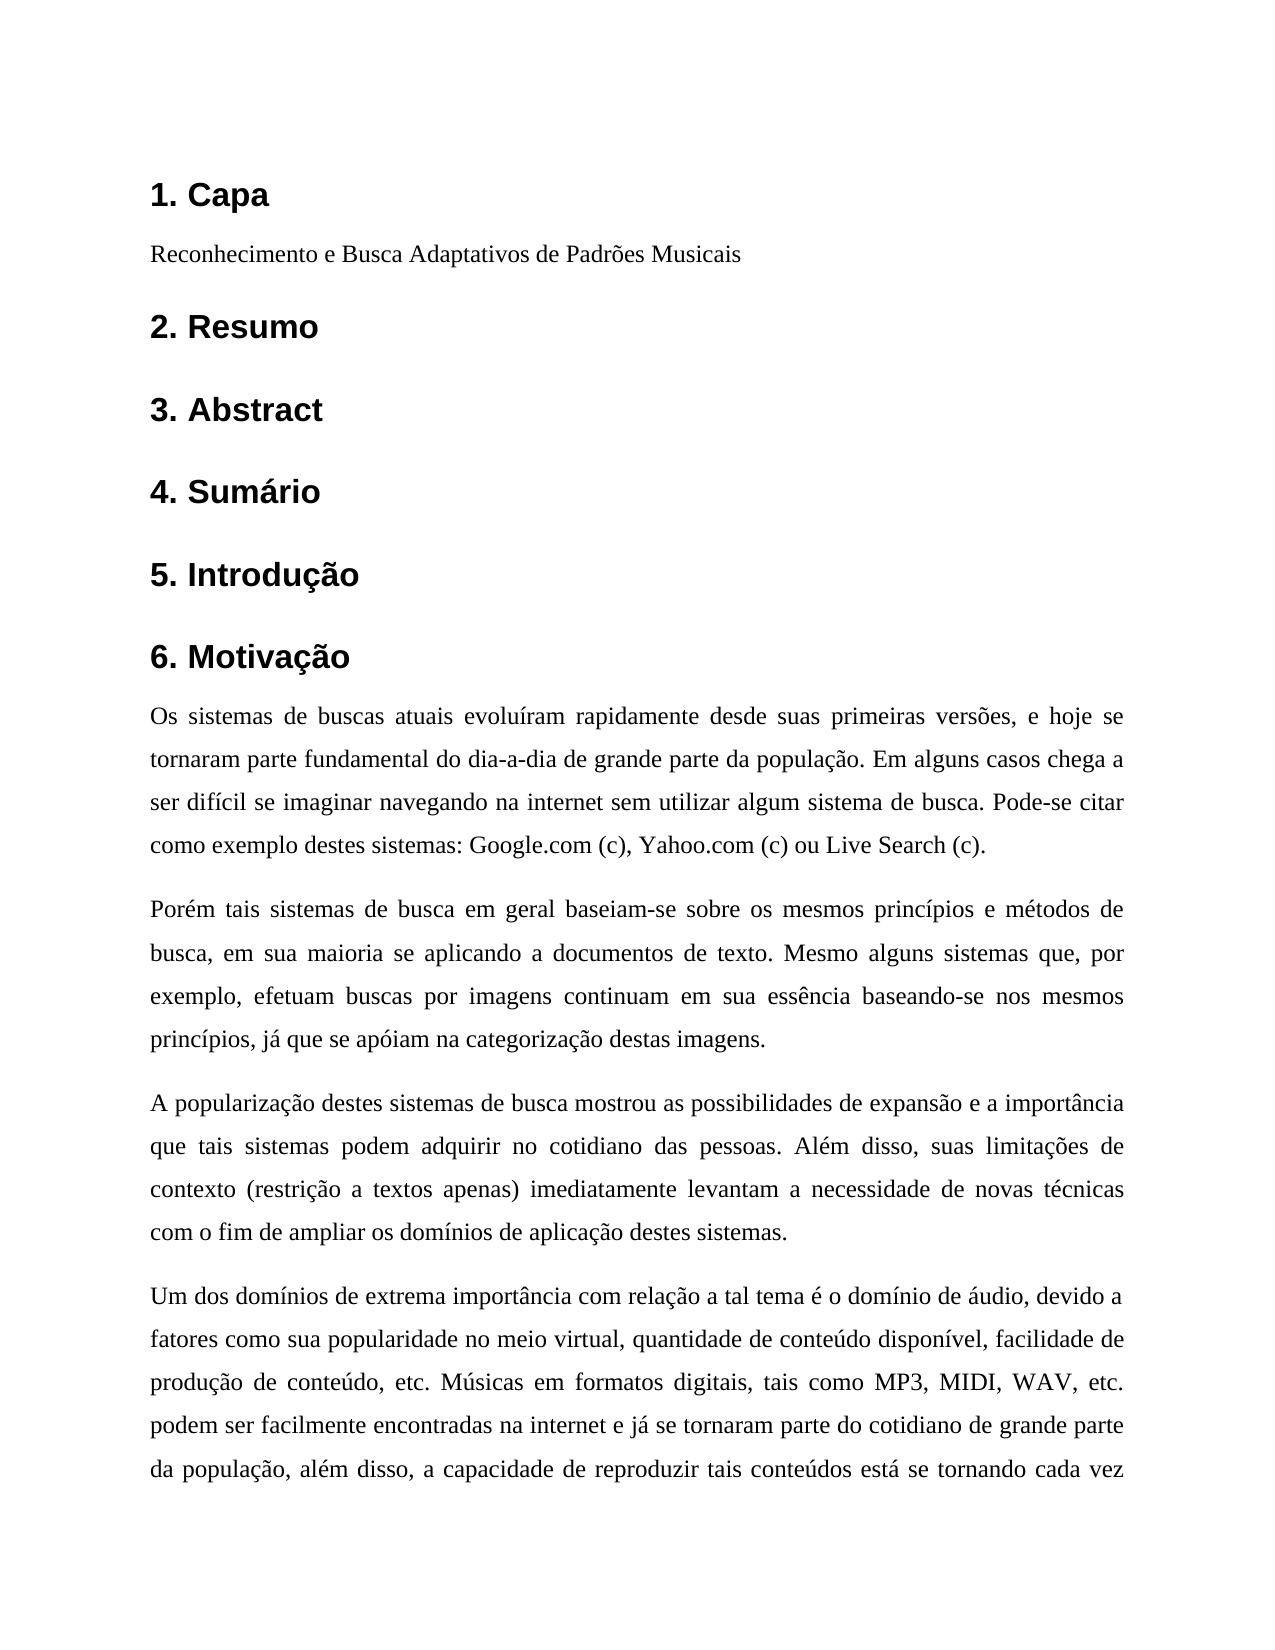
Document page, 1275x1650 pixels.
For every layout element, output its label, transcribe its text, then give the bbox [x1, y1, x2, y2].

text A popularização destes sistemas de busca mostrou as possibilidades de expansão e a importância que tais sistemas podem adquirir no cotidiano das pessoas. Além disso, suas limitações de contexto (restrição a textos apenas) imediatamente levantam a necessidade de novas técnicas com o fim de ampliar os domínios de aplicação destes sistemas. [150, 1088, 1125, 1246]
subtitle Motivação [150, 637, 1125, 676]
text Reconhecimento e Busca Adaptativos de Padrões Musicais [150, 239, 1125, 268]
text Porém tais sistemas de busca em geral baseiam-se sobre os mesmos princípios e métodos de busca, em sua maioria se aplicando a documentos de texto. Mesmo alguns sistemas que, por exemplo, efetuam buscas por imagens continuam em sua essência baseando-se nos mesmos princípios, já que se apóiam na categorização destas imagens. [150, 894, 1125, 1053]
subtitle Introdução [150, 555, 1125, 593]
subtitle Capa [150, 175, 1125, 213]
subtitle Sumário [150, 472, 1125, 511]
subtitle Resumo [150, 307, 1125, 345]
subtitle Abstract [150, 389, 1125, 428]
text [150, 1281, 1125, 1482]
text Os sistemas de buscas atuais evoluíram rapidamente desde suas primeiras versões, e hoje se tornaram parte fundamental do dia-a-dia de grande parte da população. Em alguns casos chega a ser difícil se imaginar navegando na internet sem utilizar algum sistema de busca. Pode-se citar como exemplo destes sistemas: Google.com (c), Yahoo.com (c) ou Live Search (c). [150, 701, 1125, 859]
